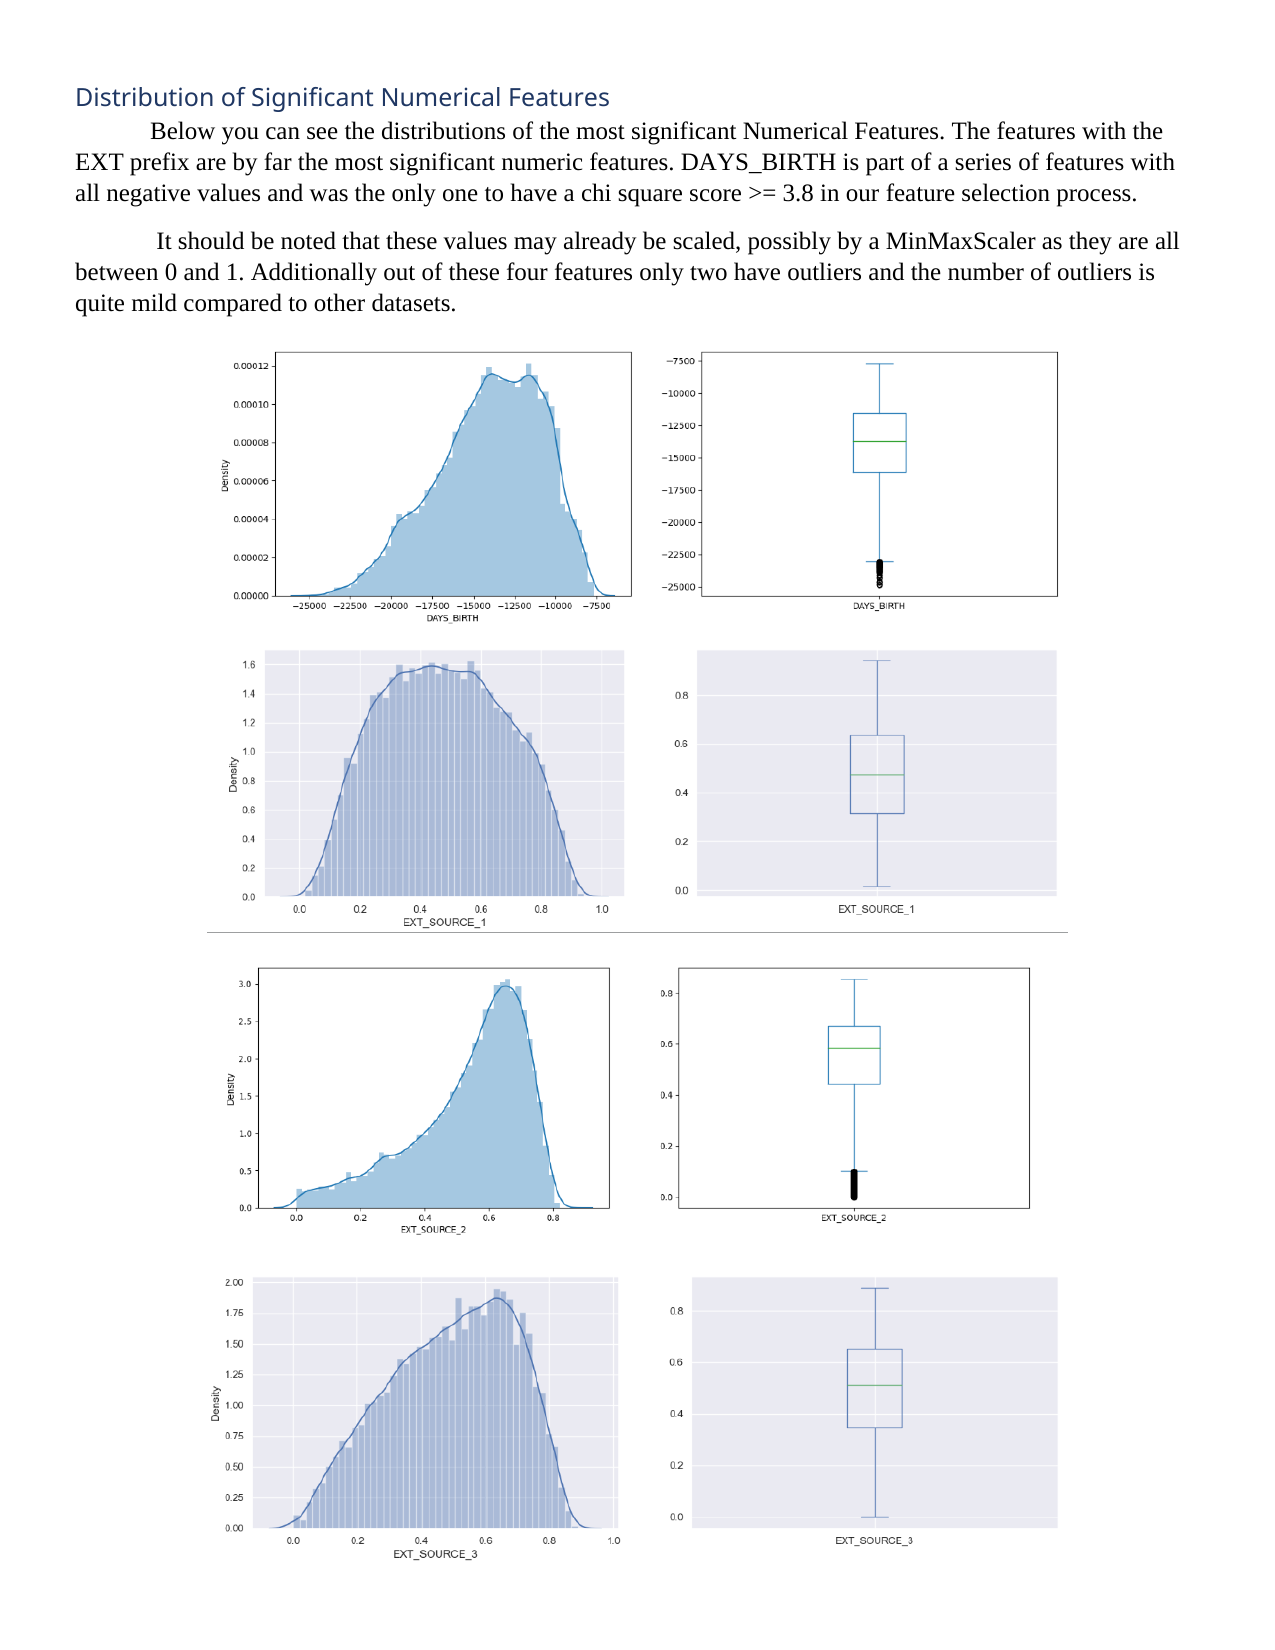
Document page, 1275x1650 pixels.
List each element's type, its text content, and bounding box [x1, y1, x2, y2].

text Below you can see the distributions of the most significant Numerical Features. The features with the EXT prefix are by far the most significant numeric features. DAYS_BIRTH is part of a series of features with all negative values and was the only one to have a chi square score >= 3.8 in our feature selection process. [75, 116, 1200, 207]
picture [207, 335, 1068, 624]
subtitle Distribution of Significant Numerical Features [75, 79, 1200, 113]
picture [207, 642, 1068, 933]
picture [207, 951, 1068, 1240]
picture [205, 1258, 1070, 1563]
text It should be noted that these values may already be scaled, possibly by a MinMaxScaler as they are all between 0 and 1. Additionally out of these four features only two have outliers and the number of outliers is quite mild compared to other datasets. [75, 226, 1200, 317]
